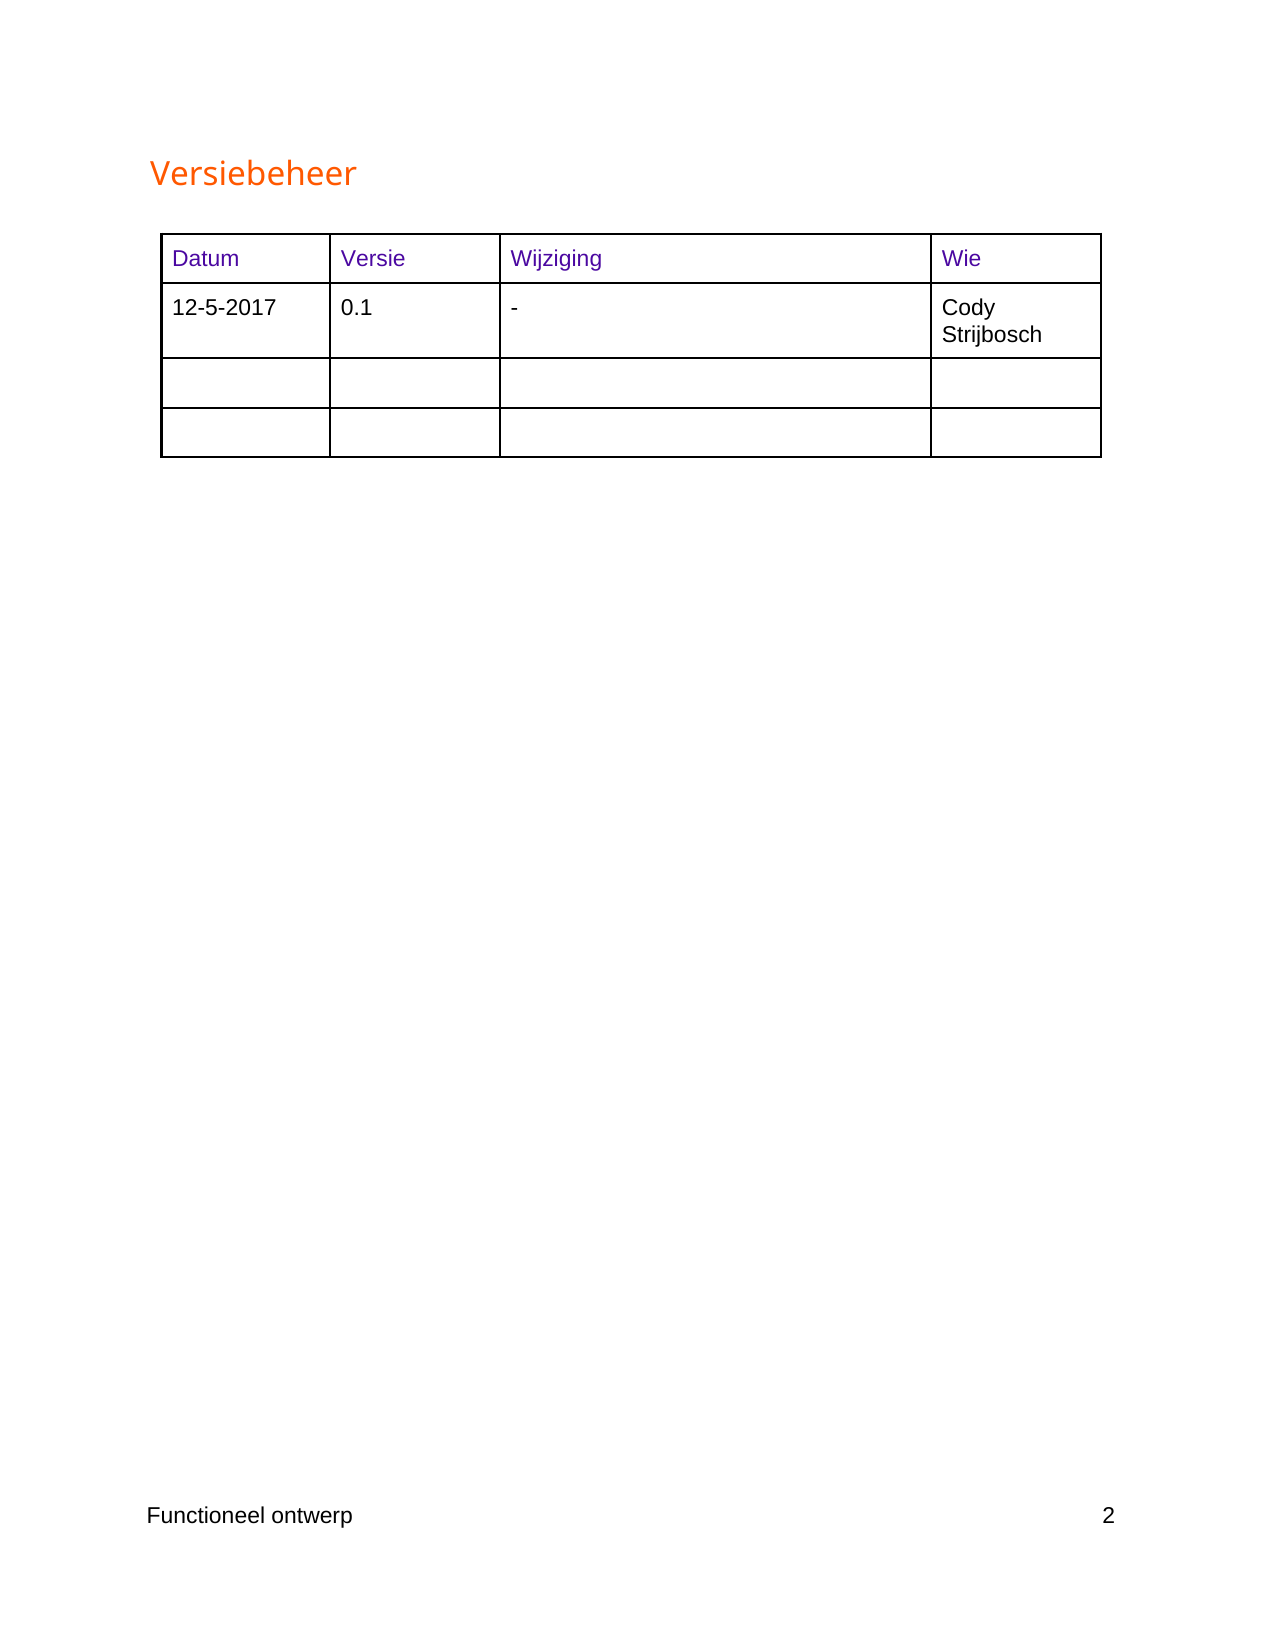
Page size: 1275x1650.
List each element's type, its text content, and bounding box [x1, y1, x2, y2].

table_cell - [501, 284, 930, 357]
table_cell [331, 409, 499, 456]
table_cell [501, 409, 930, 456]
table_header Datum [163, 235, 329, 282]
subtitle Versiebeheer [150, 150, 1125, 195]
table_cell [163, 409, 329, 456]
table_cell Cody Strijbosch [932, 284, 1100, 357]
table_cell 0.1 [331, 284, 499, 357]
table_cell [163, 359, 329, 407]
table_cell [501, 359, 930, 407]
table_cell [932, 359, 1100, 407]
table_cell 12-5-2017 [163, 284, 329, 357]
table_cell [932, 409, 1100, 456]
table_header Wie [932, 235, 1100, 282]
table_header Versie [331, 235, 499, 282]
table_cell [331, 359, 499, 407]
table_header Wijziging [501, 235, 930, 282]
